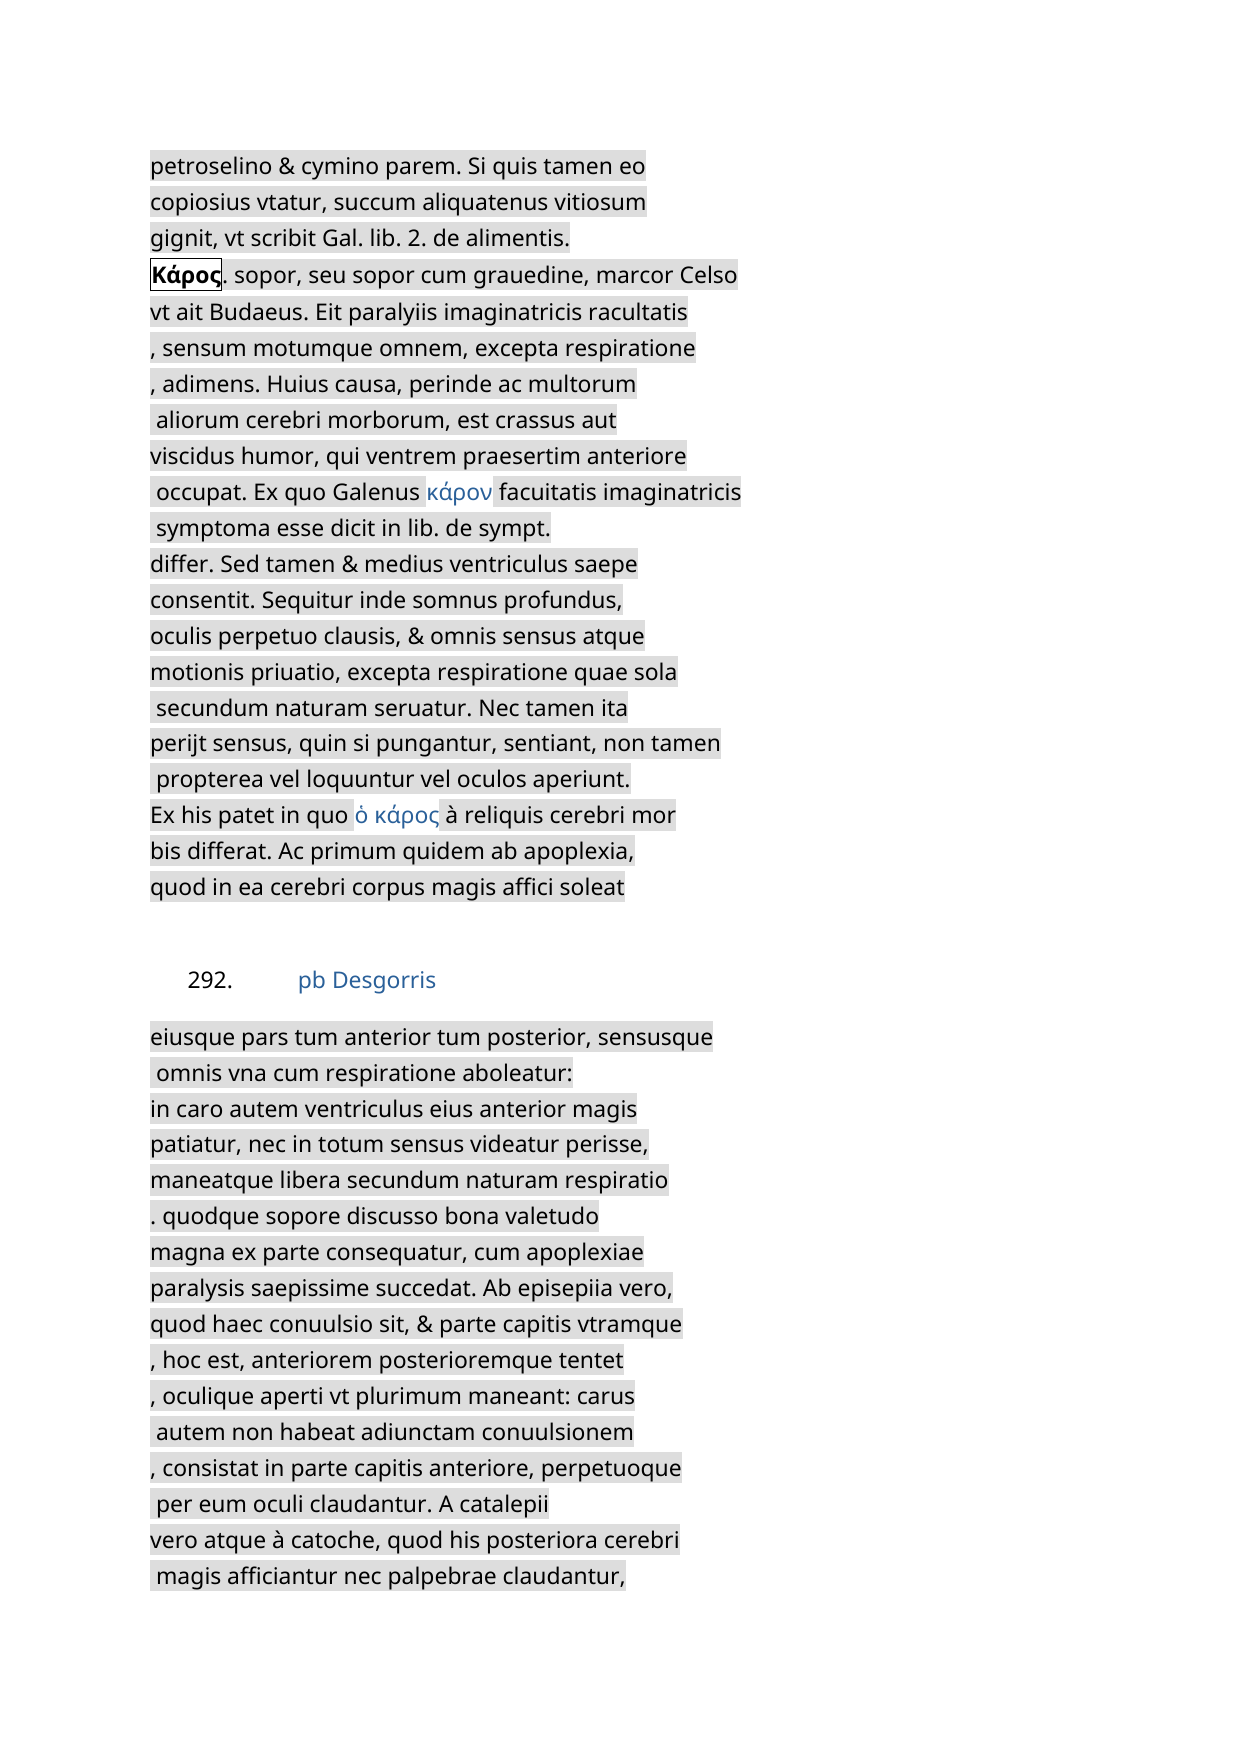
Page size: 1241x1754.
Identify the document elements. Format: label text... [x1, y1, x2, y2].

list pb Desgorris [187, 964, 1090, 995]
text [150, 1021, 1090, 1591]
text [150, 150, 1090, 938]
